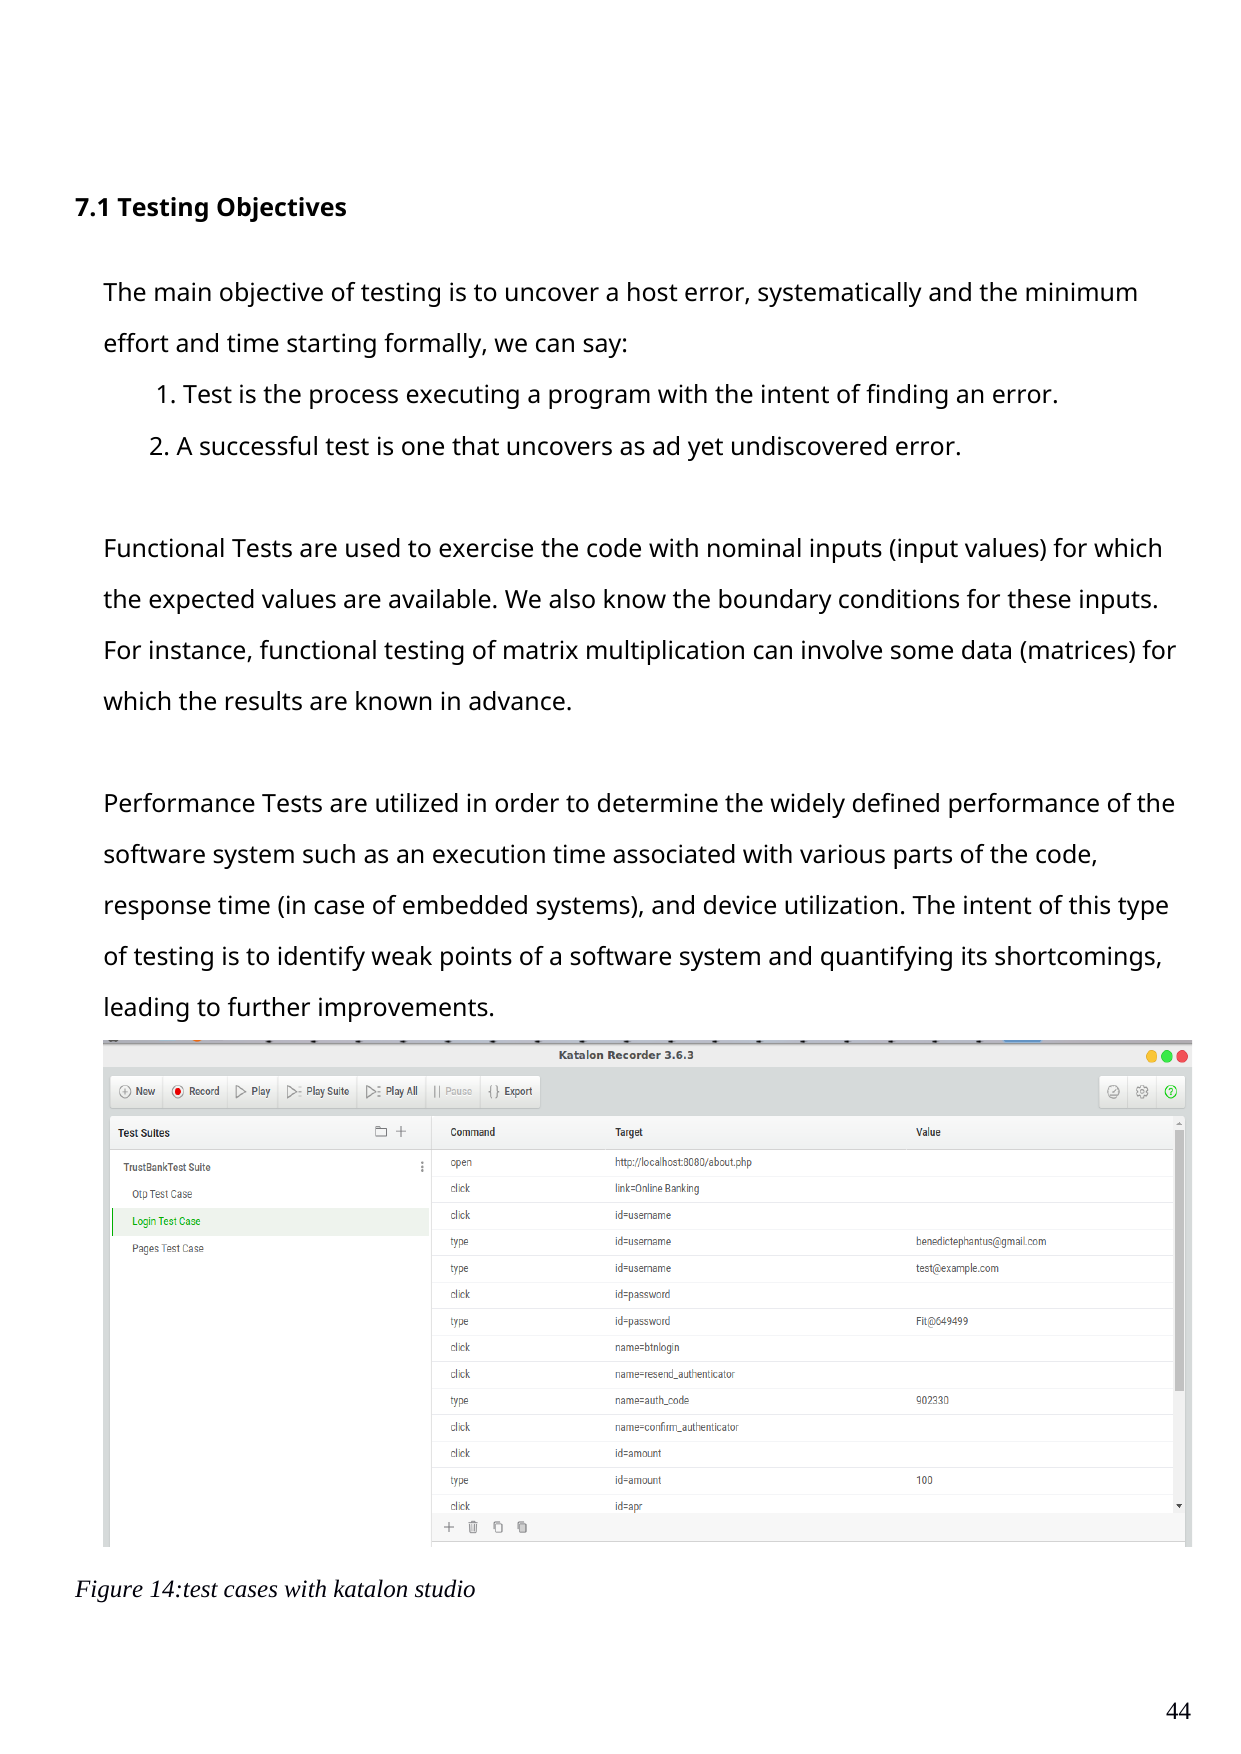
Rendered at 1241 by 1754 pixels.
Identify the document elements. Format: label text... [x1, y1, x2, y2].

text The main objective of testing is to uncover a host error, systematically and the minimum effort and time starting formally, we can say: [103, 275, 1191, 360]
text Performance Tests are utilized in order to determine the widely defined performance of the software system such as an execution time associated with various parts of the code, response time (in case of embedded systems), and device utilization. The intent of this type of testing is to identify weak points of a software system and quantifying its shortcomings, leading to further improvements. [103, 786, 1191, 1024]
subtitle 7.1 Testing Objectives [75, 190, 1191, 224]
text 1. Test is the process executing a program with the intent of finding an error. [103, 377, 1191, 411]
picture [103, 1040, 1193, 1547]
text 2. A successful test is one that uncovers as ad yet undiscovered error. [103, 428, 1191, 462]
text Functional Tests are used to exercise the code with nominal inputs (input values) for which the expected values are available. We also know the boundary conditions for these inputs. For instance, functional testing of matrix multiplication can involve some data (matrices) for which the results are known in advance. [103, 530, 1191, 717]
